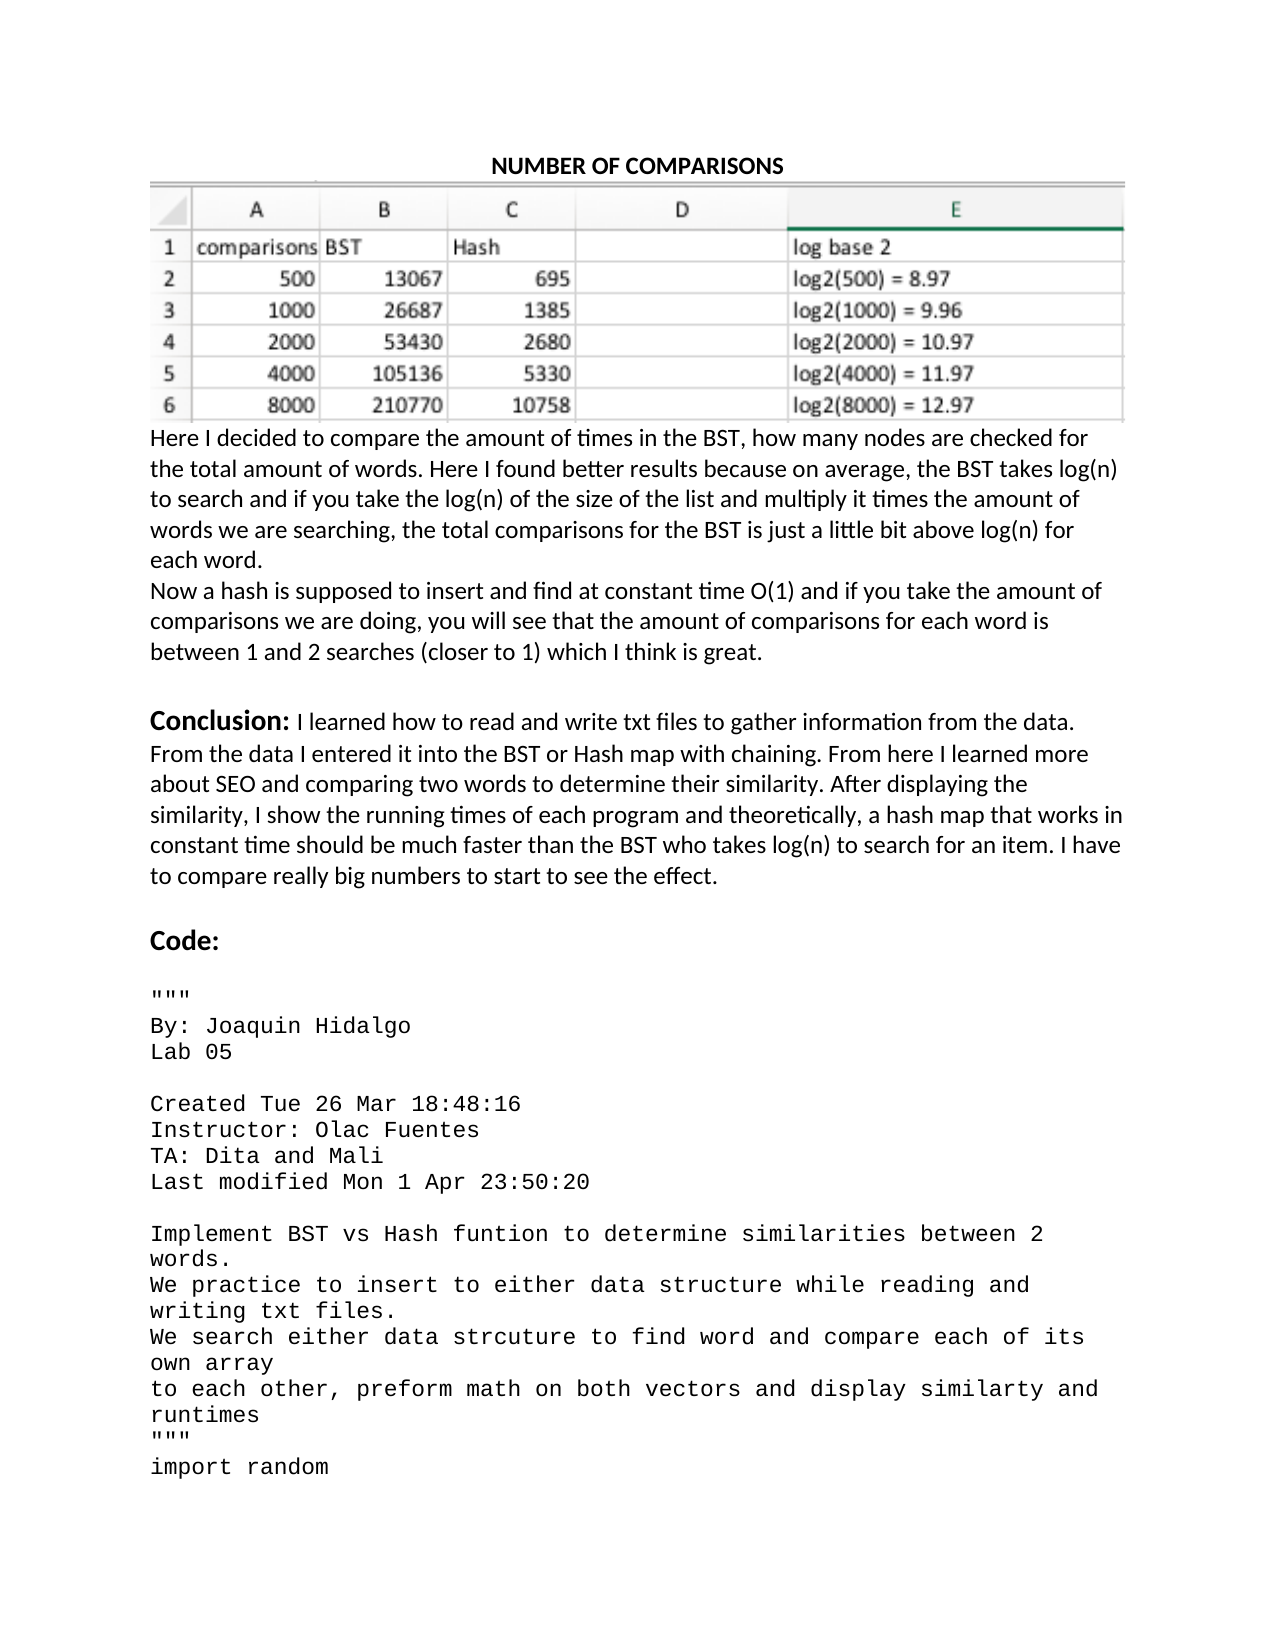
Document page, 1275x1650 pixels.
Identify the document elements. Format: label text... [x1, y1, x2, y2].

text import random [150, 1455, 1125, 1481]
text """ [150, 1429, 1125, 1455]
text Instructor: Olac Fuentes [150, 1118, 1125, 1144]
text Implement BST vs Hash funtion to determine similarities between 2 words. [150, 1222, 1125, 1274]
text Last modified Mon 1 Apr 23:50:20 [150, 1170, 1125, 1196]
picture [150, 180, 1125, 423]
text We search either data strcuture to find word and compare each of its own array [150, 1326, 1125, 1377]
text TA: Dita and Mali [150, 1144, 1125, 1170]
text Lab 05 [150, 1040, 1125, 1066]
text Created Tue 26 Mar 18:48:16 [150, 1092, 1125, 1118]
text Conclusion: I learned how to read and write txt files to gather information from the data. From the data I entered it into the BST or Hash map with chaining. From here I learned more about SEO and comparing two words to determine their similarity. After displaying the similarity, I show the running times of each program and theoretically, a hash map that works in constant time should be much faster than the BST who takes log(n) to search for an item. I have to compare really big numbers to start to see the effect. [150, 702, 1125, 890]
text Here I decided to compare the amount of times in the BST, how many nodes are checked for the total amount of words. Here I found better results because on average, the BST takes log(n) to search and if you take the log(n) of the size of the list and multiply it times the amount of words we are searching, the total comparisons for the BST is just a little bit above log(n) for each word. Now a hash is supposed to insert and find at constant time O(1) and if you take the amount of comparisons we are doing, you will see that the amount of comparisons for each word is between 1 and 2 searches (closer to 1) which I think is great. [150, 423, 1125, 666]
text We practice to insert to either data structure while reading and writing txt files. [150, 1274, 1125, 1326]
text By: Joaquin Hidalgo [150, 1014, 1125, 1040]
text NUMBER OF COMPARISONS [150, 150, 1125, 180]
text ﻿﻿""" [150, 988, 1125, 1014]
text to each other, preform math on both vectors and display similarty and runtimes [150, 1377, 1125, 1429]
text Code: [150, 922, 1125, 957]
